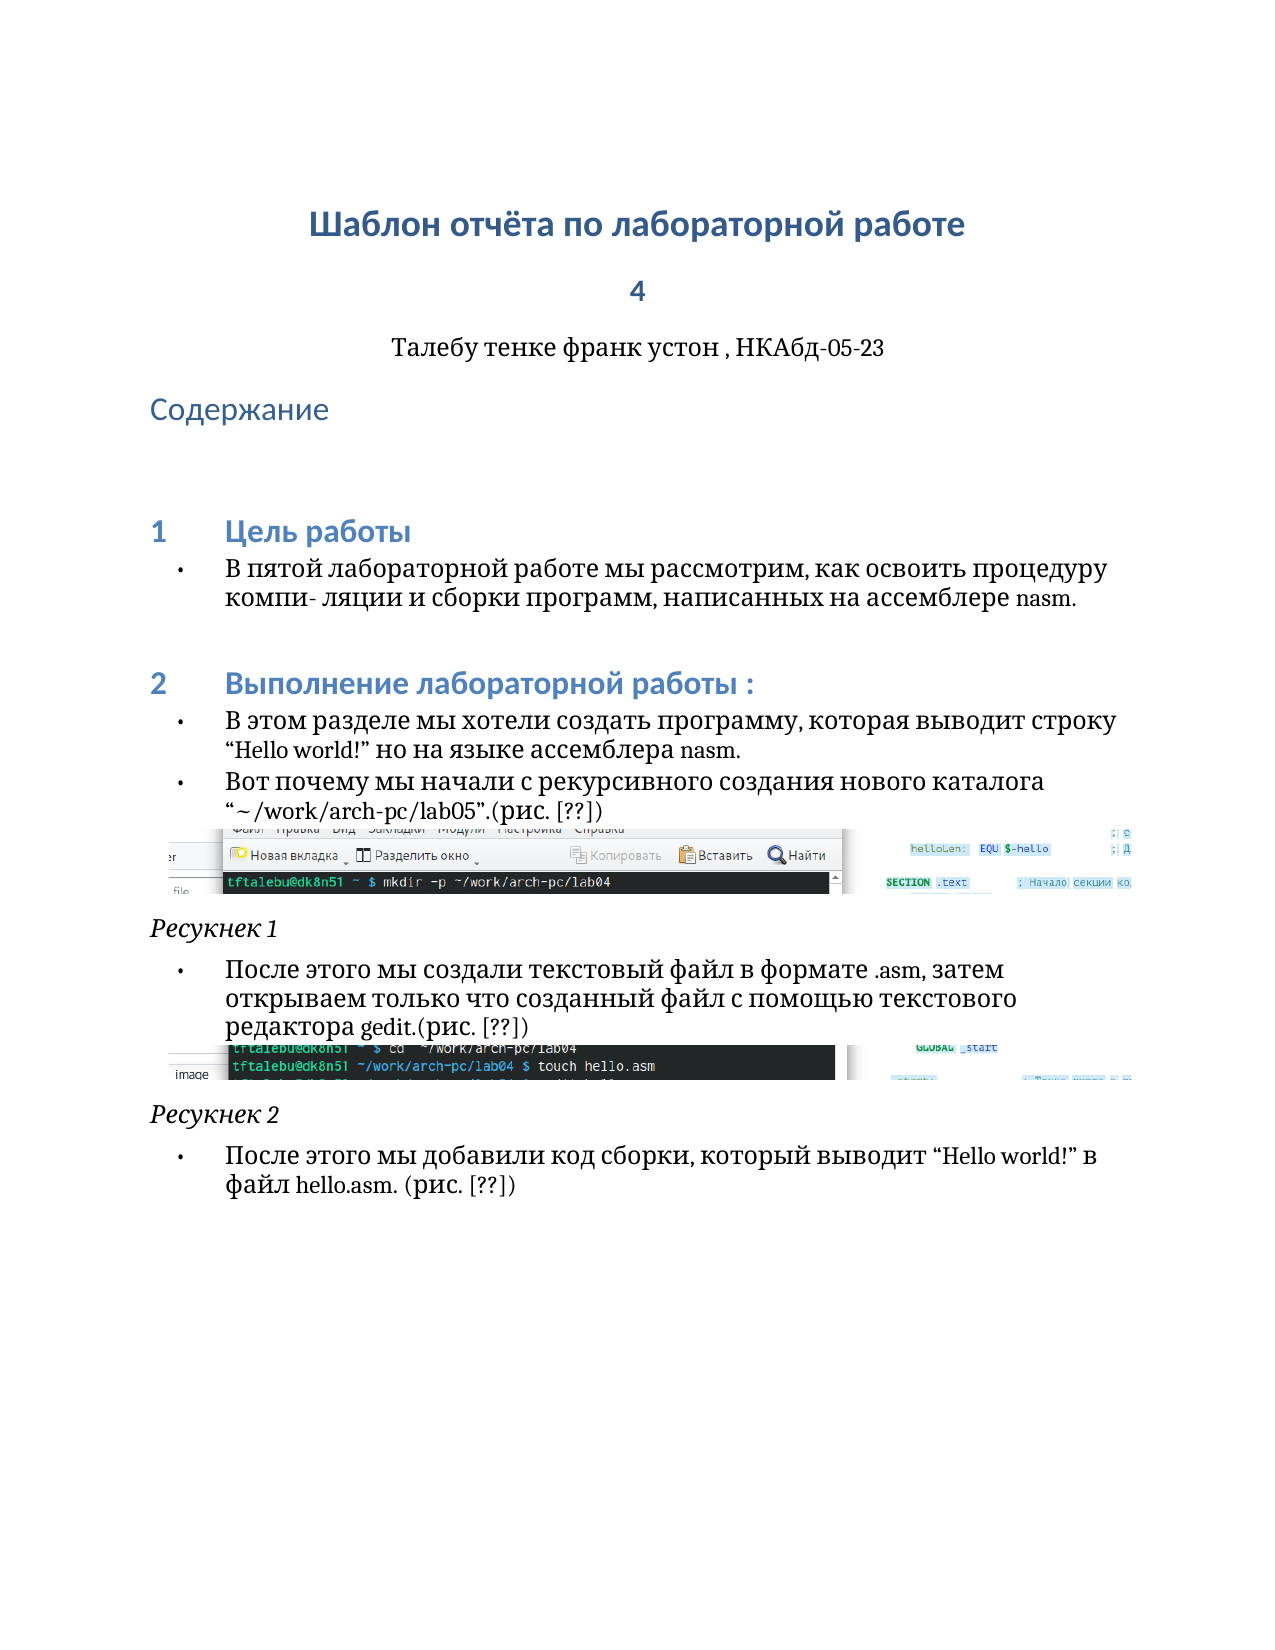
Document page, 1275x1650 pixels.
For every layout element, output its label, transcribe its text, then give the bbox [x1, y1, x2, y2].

text Ресукнек 2 [150, 1101, 1125, 1129]
picture [168, 1045, 1132, 1080]
text Ресукнек 1 [150, 914, 1125, 943]
list После этого мы добавили код сборки, который выводит “Hello world!” в файл hello.asm. (рис. [??]) [175, 1142, 1125, 1199]
list В этом разделе мы хотели создать программу, которая выводит строку “Hello world!” но на языке ассемблера nasm. [175, 707, 1125, 764]
title Шаблон отчёта по лабораторной работе [150, 200, 1125, 246]
subtitle 1 Цель работы [150, 510, 1125, 551]
subtitle 4 [150, 271, 1125, 309]
text Талебу тенке франк устон , НКАбд-05-23 [150, 334, 1125, 363]
picture [168, 829, 1132, 894]
list Вот почему мы начали с рекурсивного создания нового каталога “~/work/arch-pc/lab05”.(рис. [??]) [175, 768, 1125, 826]
list После этого мы создали текстовый файл в формате .asm, затем открываем только что созданный файл с помощью текстового редактора gedit.(рис. [??]) [175, 956, 1125, 1042]
list В пятой лабораторной работе мы рассмотрим, как освоить процедуру компи- ляции и сборки программ, написанных на ассемблере nasm. [175, 555, 1125, 612]
subtitle 2 Выполнение лабораторной работы : [150, 662, 1125, 703]
